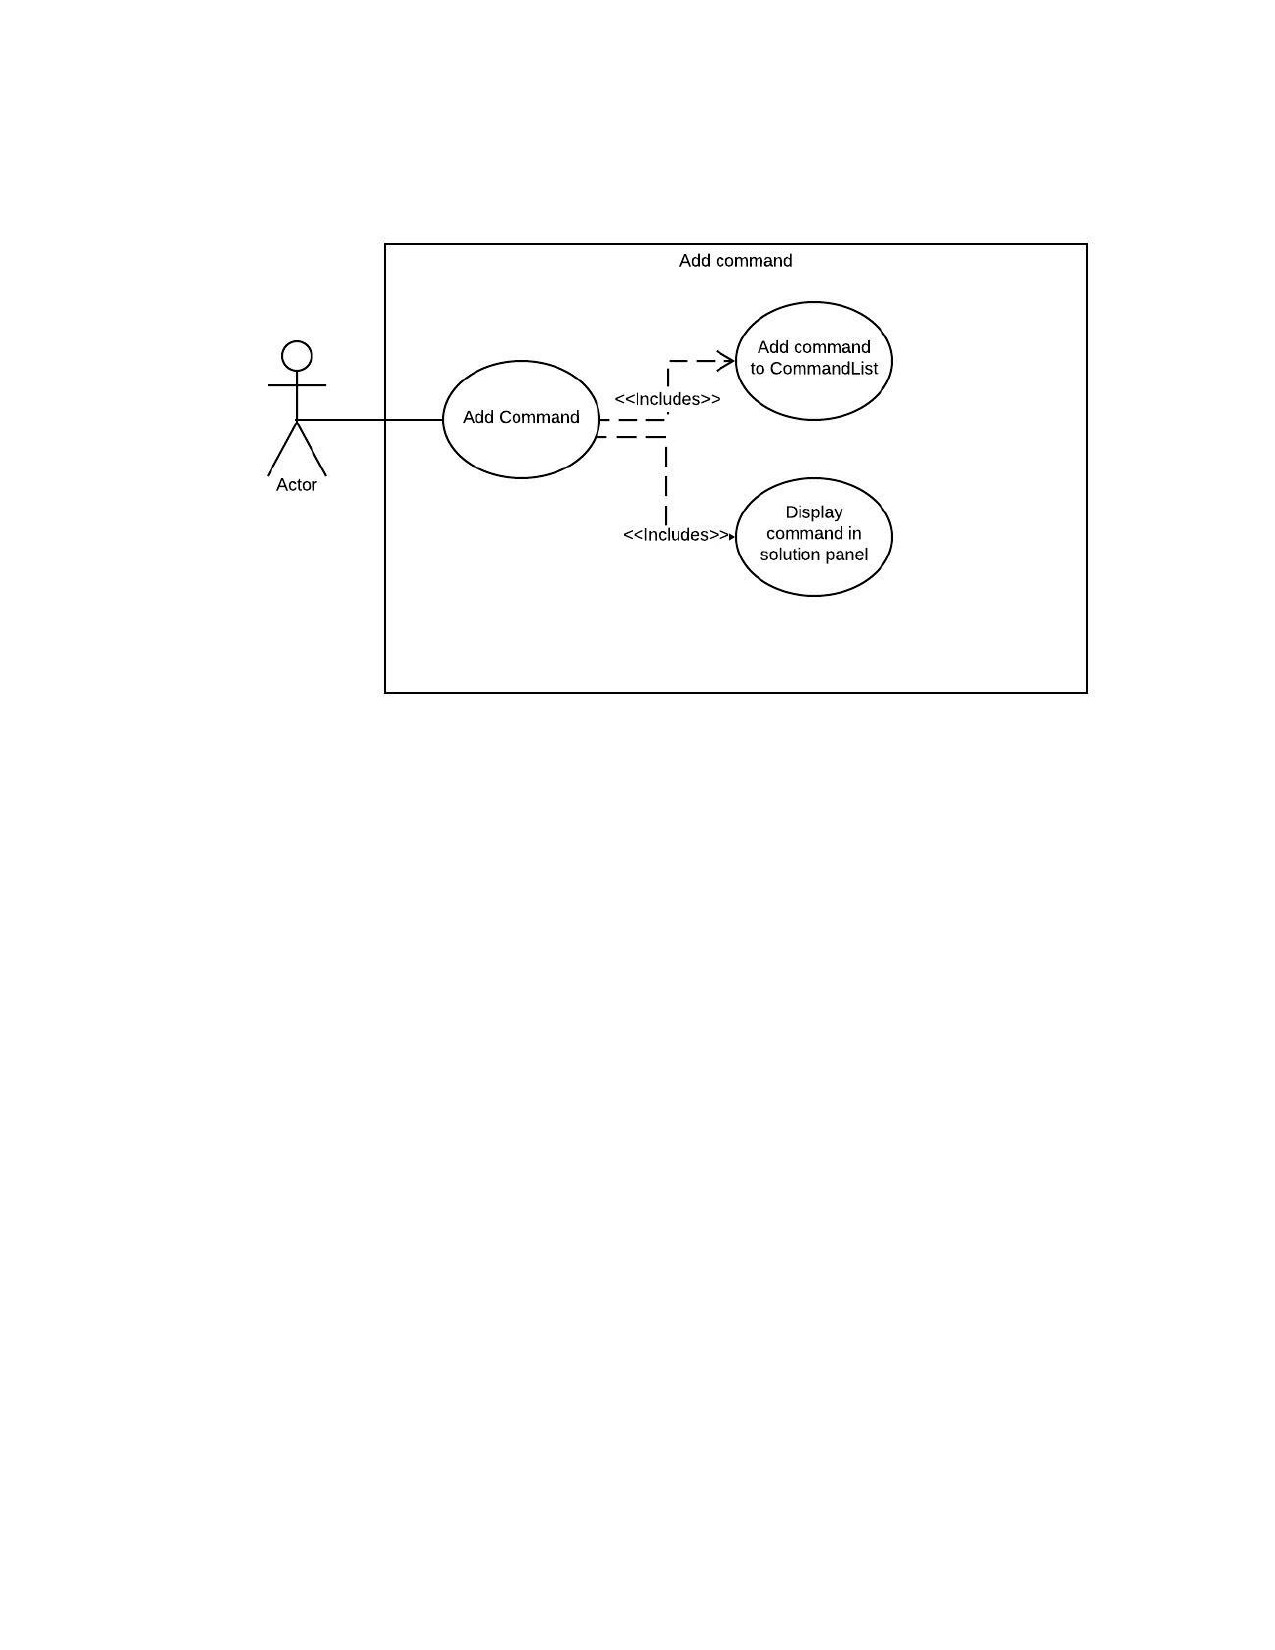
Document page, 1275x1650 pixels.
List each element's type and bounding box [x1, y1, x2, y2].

picture [150, 204, 1125, 732]
